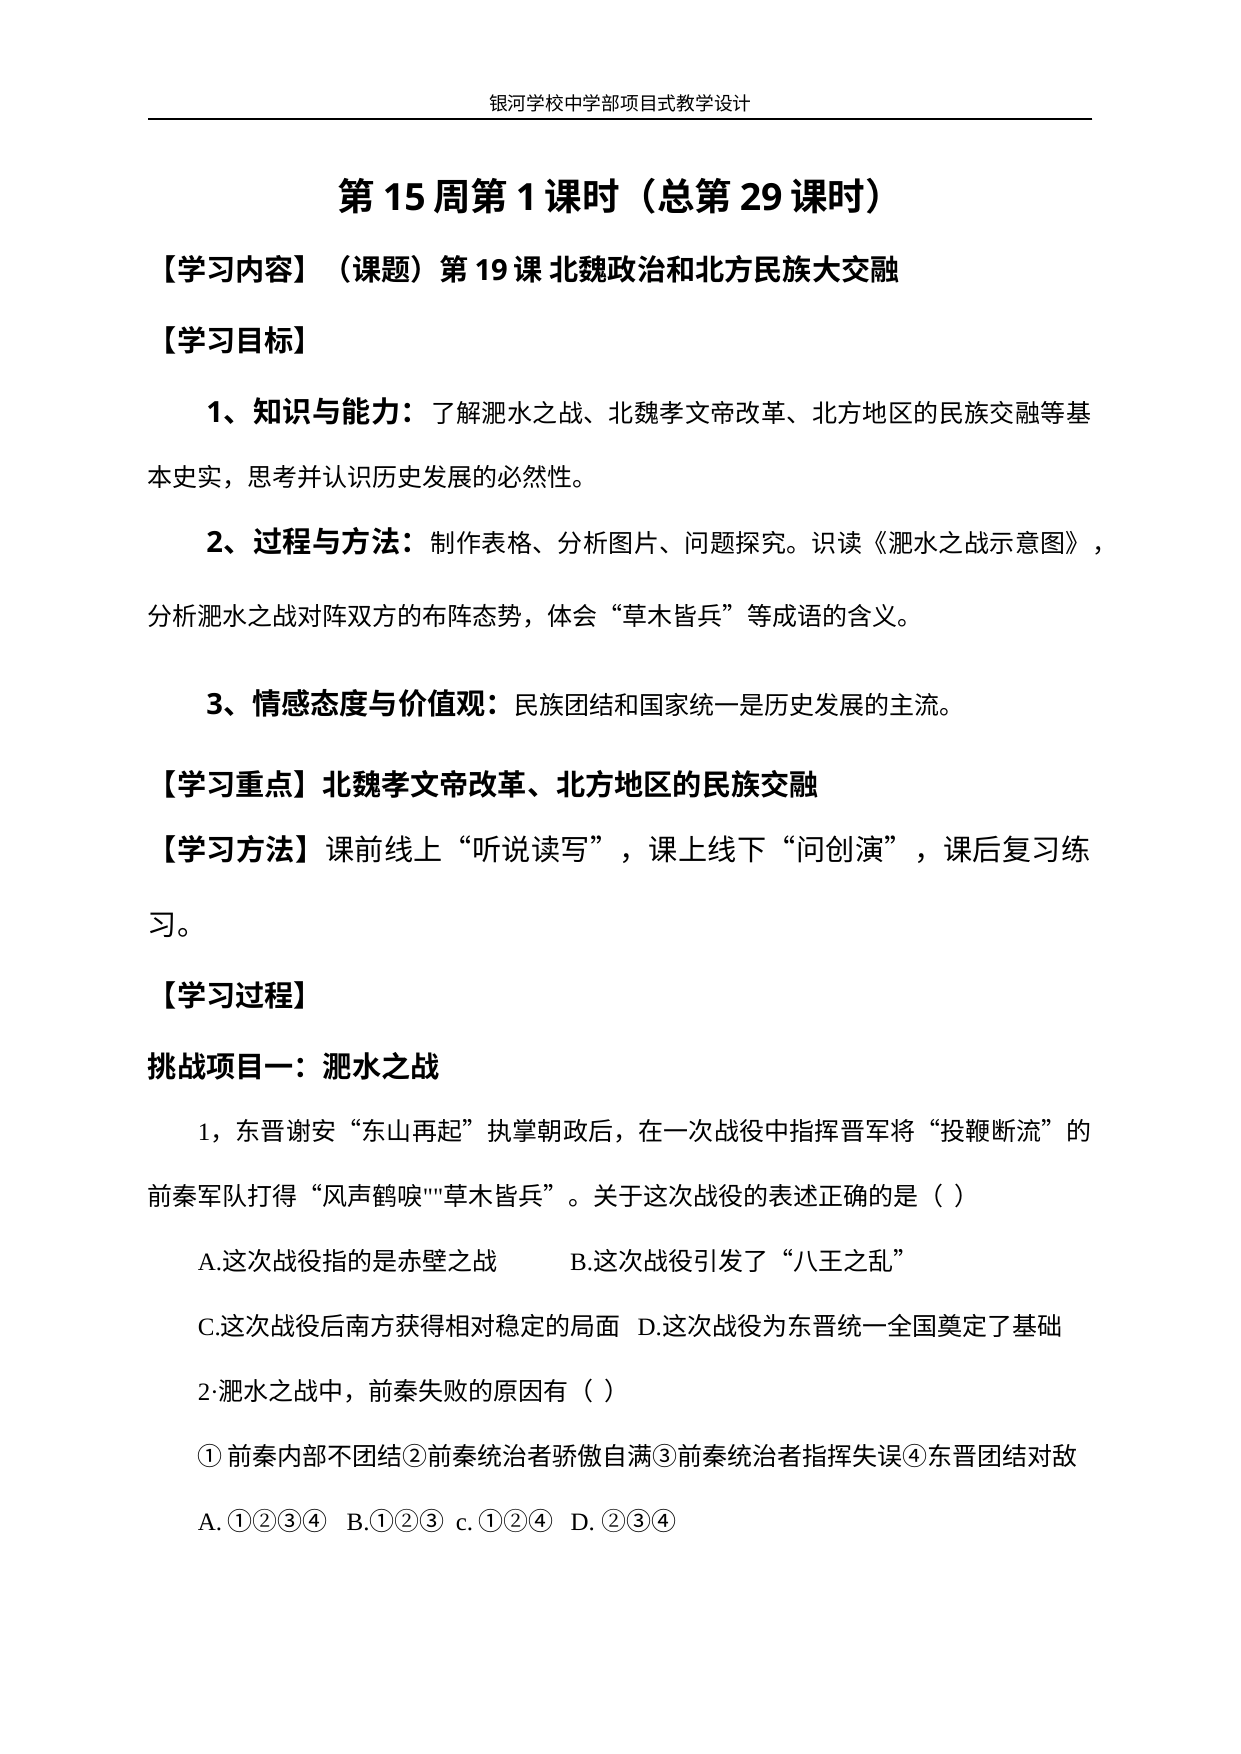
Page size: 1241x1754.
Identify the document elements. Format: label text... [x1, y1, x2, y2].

text 挑战项目一：淝水之战 [148, 1032, 1092, 1097]
text 【学习内容】（课题）第19课 北魏政治和北方民族大交融 [148, 235, 1092, 300]
text 3、情感态度与价值观：民族团结和国家统一是历史发展的主流。 [148, 669, 1092, 734]
text 1、知识与能力：了解淝水之战、北魏孝文帝改革、北方地区的民族交融等基本史实，思考并认识历史发展的必然性。 [148, 378, 1092, 508]
text 【学习目标】 [148, 306, 1092, 371]
text C.这次战役后南方获得相对稳定的局面 D.这次战役为东晋统一全国奠定了基础 [148, 1292, 1092, 1357]
text 【学习方法】课前线上“听说读写”，课上线下“问创演”，课后复习练习。 [148, 815, 1092, 955]
text 2、过程与方法：制作表格、分析图片、问题探究。识读《淝水之战示意图》，分析淝水之战对阵双方的布阵态势，体会“草木皆兵”等成语的含义。 [148, 508, 1092, 647]
text ①前秦内部不团结②前秦统治者骄傲自满③前秦统治者指挥失误④东晋团结对敌 [148, 1422, 1092, 1487]
text A. ①②③④ B.①②③ c. ①②④ D. ②③④ [148, 1487, 1092, 1552]
text 【学习过程】 [148, 961, 1092, 1026]
text A.这次战役指的是赤壁之战 B.这次战役引发了“八王之乱” [148, 1227, 1092, 1292]
text 【学习重点】北魏孝文帝改革、北方地区的民族交融 [148, 750, 1092, 815]
text 2·淝水之战中，前秦失败的原因有（ ） [148, 1357, 1092, 1422]
text 1，东晋谢安“东山再起”执掌朝政后，在一次战役中指挥晋军将“投鞭断流”的前秦军队打得“风声鹤唳""草木皆兵”。关于这次战役的表述正确的是（ ） [148, 1097, 1092, 1227]
text 第15周第1课时（总第29课时） [148, 162, 1092, 227]
